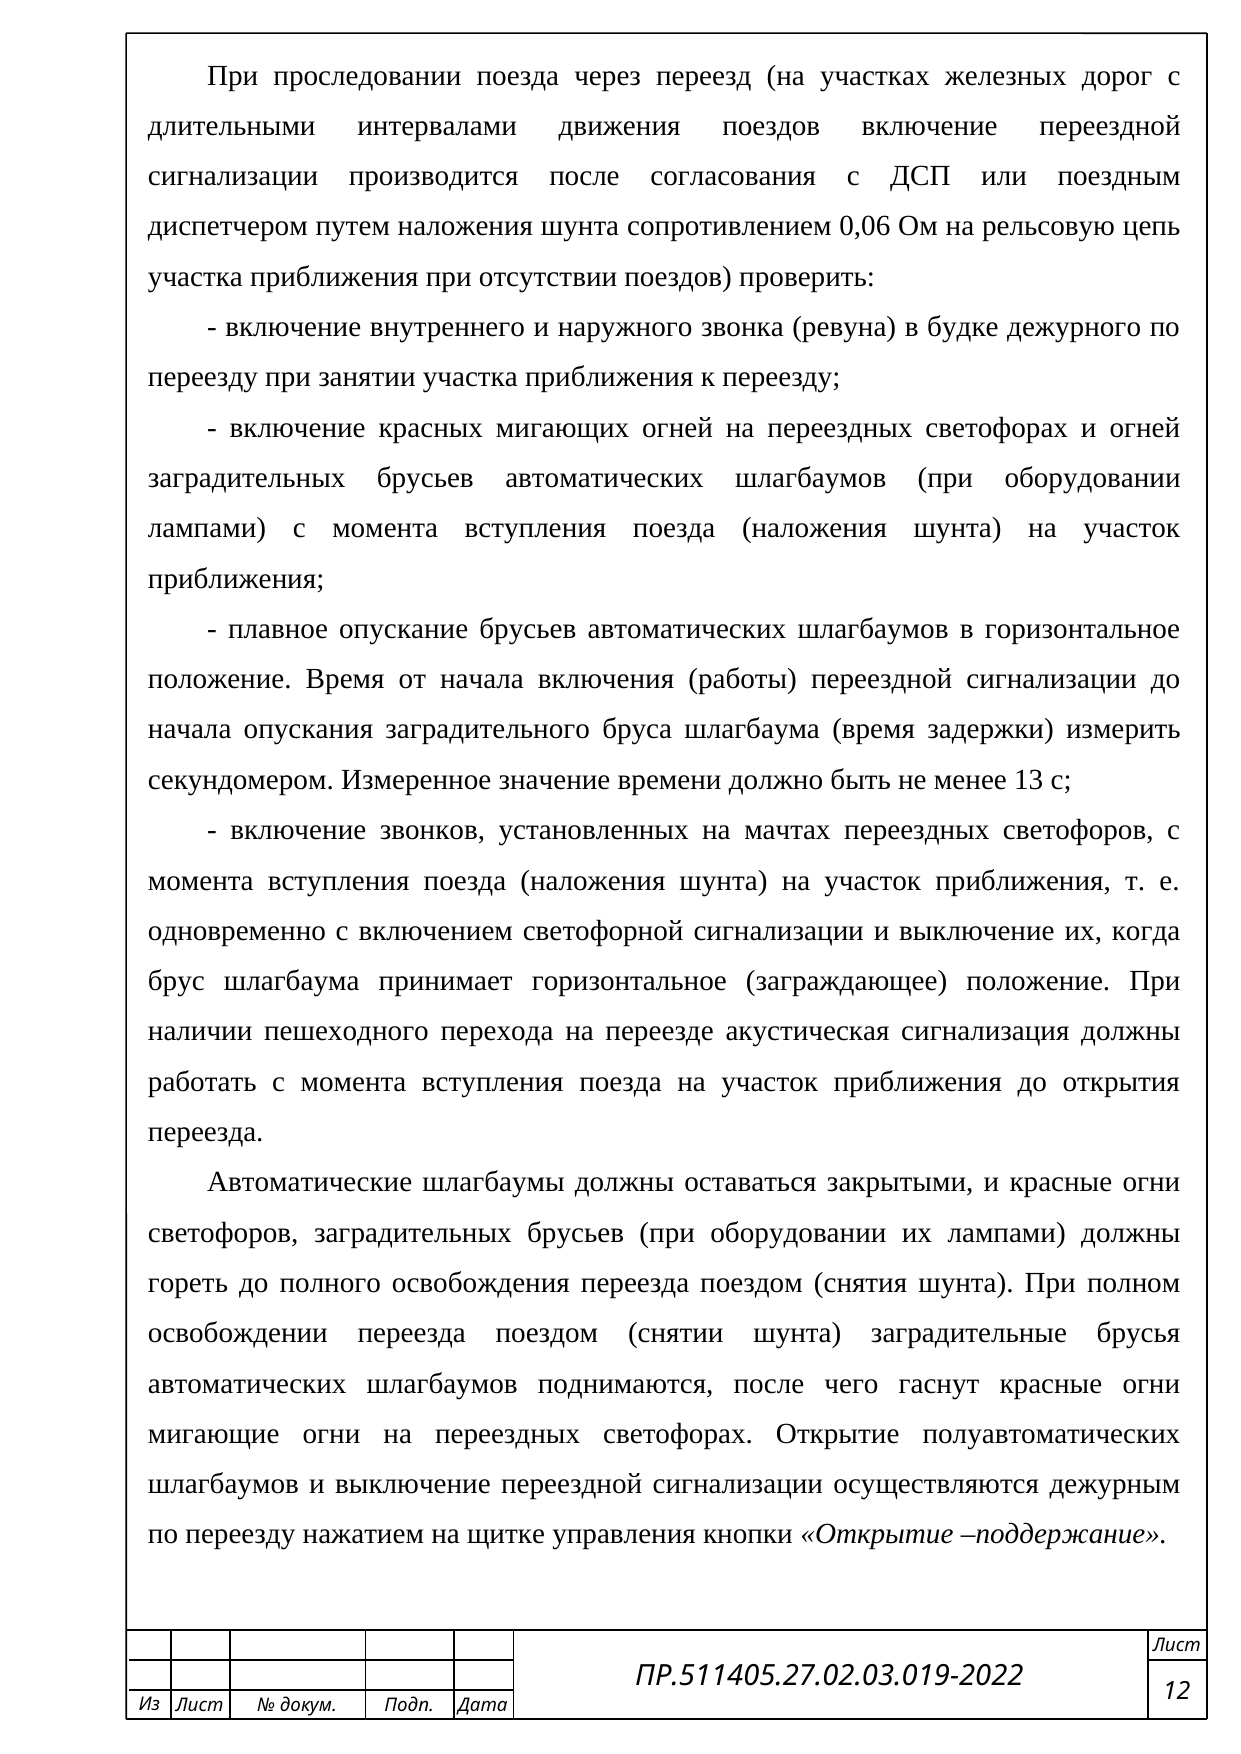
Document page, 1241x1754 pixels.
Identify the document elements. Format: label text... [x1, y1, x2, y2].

text При проследовании поезда через переезд (на участках железных дорог с длительными интервалами движения поездов включение переездной сигнализации производится после согласования с ДСП или поездным диспетчером путем наложения шунта сопротивлением 0,06 Ом на рельсовую цепь участка приближения при отсутствии поездов) проверить: [148, 58, 1181, 292]
text - плавное опускание брусьев автоматических шлагбаумов в горизонтальное положение. Время от начала включения (работы) переездной сигнализации до начала опускания заградительного бруса шлагбаума (время задержки) измерить секундомером. Измеренное значение времени должно быть не менее 13 с; [148, 611, 1181, 796]
text - включение звонков, установленных на мачтах переездных светофоров, с момента вступления поезда (наложения шунта) на участок приближения, т. е. одновременно с включением светофорной сигнализации и выключение их, когда брус шлагбаума принимает горизонтальное (заграждающее) положение. При наличии пешеходного перехода на переезде акустическая сигнализация должны работать с момента вступления поезда на участок приближения до открытия переезда. [148, 812, 1181, 1148]
text - включение красных мигающих огней на переездных светофорах и огней заградительных брусьев автоматических шлагбаумов (при оборудовании лампами) с момента вступления поезда (наложения шунта) на участок приближения; [148, 410, 1181, 594]
text - включение внутреннего и наружного звонка (ревуна) в будке дежурного по переезду при занятии участка приближения к переезду; [148, 309, 1181, 393]
text Автоматические шлагбаумы должны оставаться закрытыми, и красные огни светофоров, заградительных брусьев (при оборудовании их лампами) должны гореть до полного освобождения переезда поездом (снятия шунта). При полном освобождении переезда поездом (снятии шунта) заградительные брусья автоматических шлагбаумов поднимаются, после чего гаснут красные огни мигающие огни на переездных светофорах. Открытие полуавтоматических шлагбаумов и выключение переездной сигнализации осуществляются дежурным по переезду нажатием на щитке управления кнопки «Открытие –поддержание». [148, 1164, 1181, 1550]
